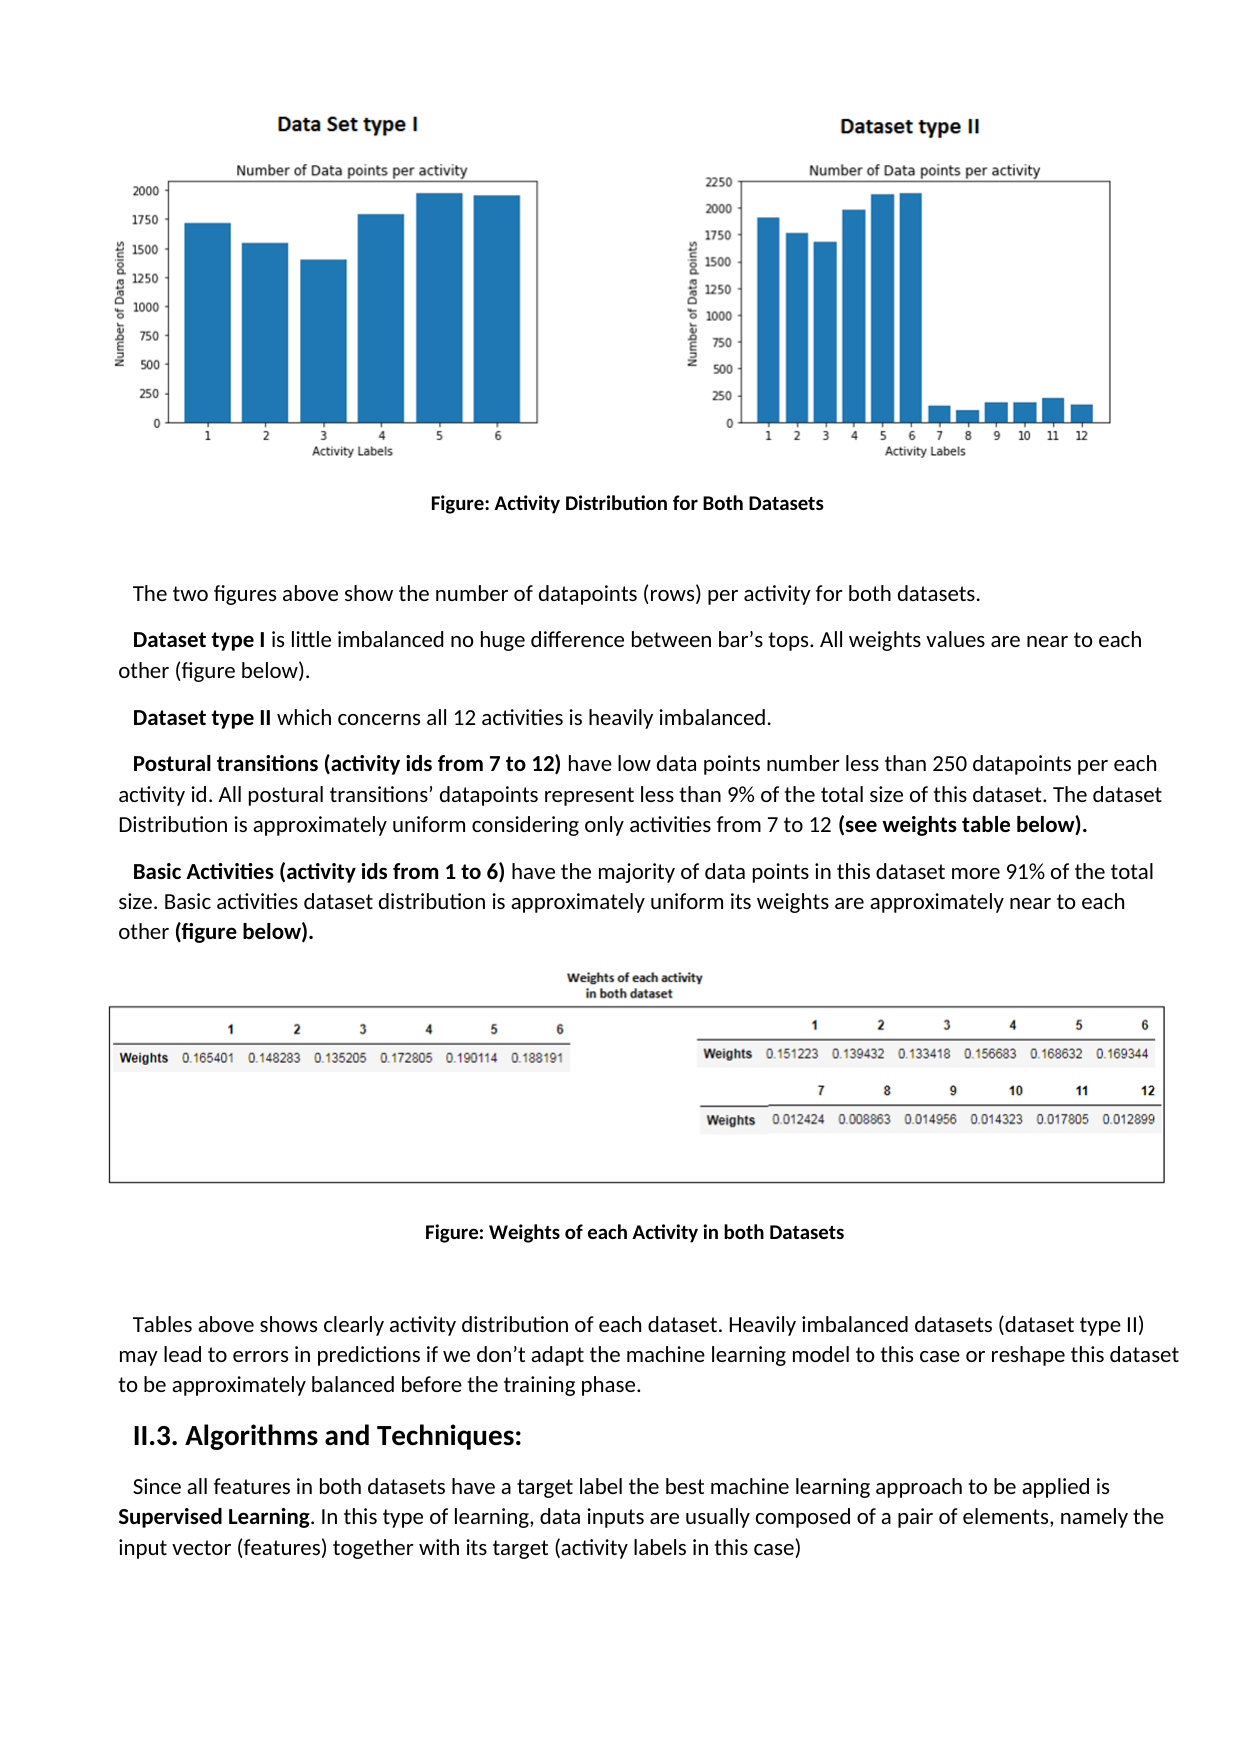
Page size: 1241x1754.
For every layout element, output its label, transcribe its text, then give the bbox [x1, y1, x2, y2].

text Postural transitions (activity ids from 7 to 12) have low data points number less than 250 datapoints per each activity id. All postural transitions’ datapoints represent less than 9% of the total size of this dataset. The dataset Distribution is approximately uniform considering only activities from 7 to 12 (see weights table below). [118, 749, 1181, 838]
text The two figures above show the number of datapoints (rows) per activity for both datasets. [118, 579, 1181, 607]
text Basic Activities (activity ids from 1 to 6) have the majority of data points in this dataset more 91% of the total size. Basic activities dataset distribution is approximately uniform its weights are approximately near to each other (figure below). [118, 857, 1181, 945]
text Dataset type I is little imbalanced no huge difference between bar’s tops. All weights values are near to each other (figure below). [118, 626, 1181, 684]
picture [88, 964, 1195, 1201]
picture [73, 88, 1180, 472]
text II.3. Algorithms and Techniques: [118, 1417, 1181, 1453]
text Dataset type II which concerns all 12 activities is heavily imbalanced. [118, 703, 1181, 731]
text Figure: Activity Distribution for Both Datasets [74, 491, 1181, 516]
text Since all features in both datasets have a target label the best machine learning approach to be applied is Supervised Learning. In this type of learning, data inputs are usually composed of a pair of elements, namely the input vector (features) together with its target (activity labels in this case) [118, 1472, 1181, 1561]
text Figure: Weights of each Activity in both Datasets [88, 1219, 1181, 1244]
text Tables above shows clearly activity distribution of each dataset. Heavily imbalanced datasets (dataset type II) may lead to errors in predictions if we don’t adapt the machine learning model to this case or reshape this dataset to be approximately balanced before the training phase. [118, 1310, 1181, 1398]
